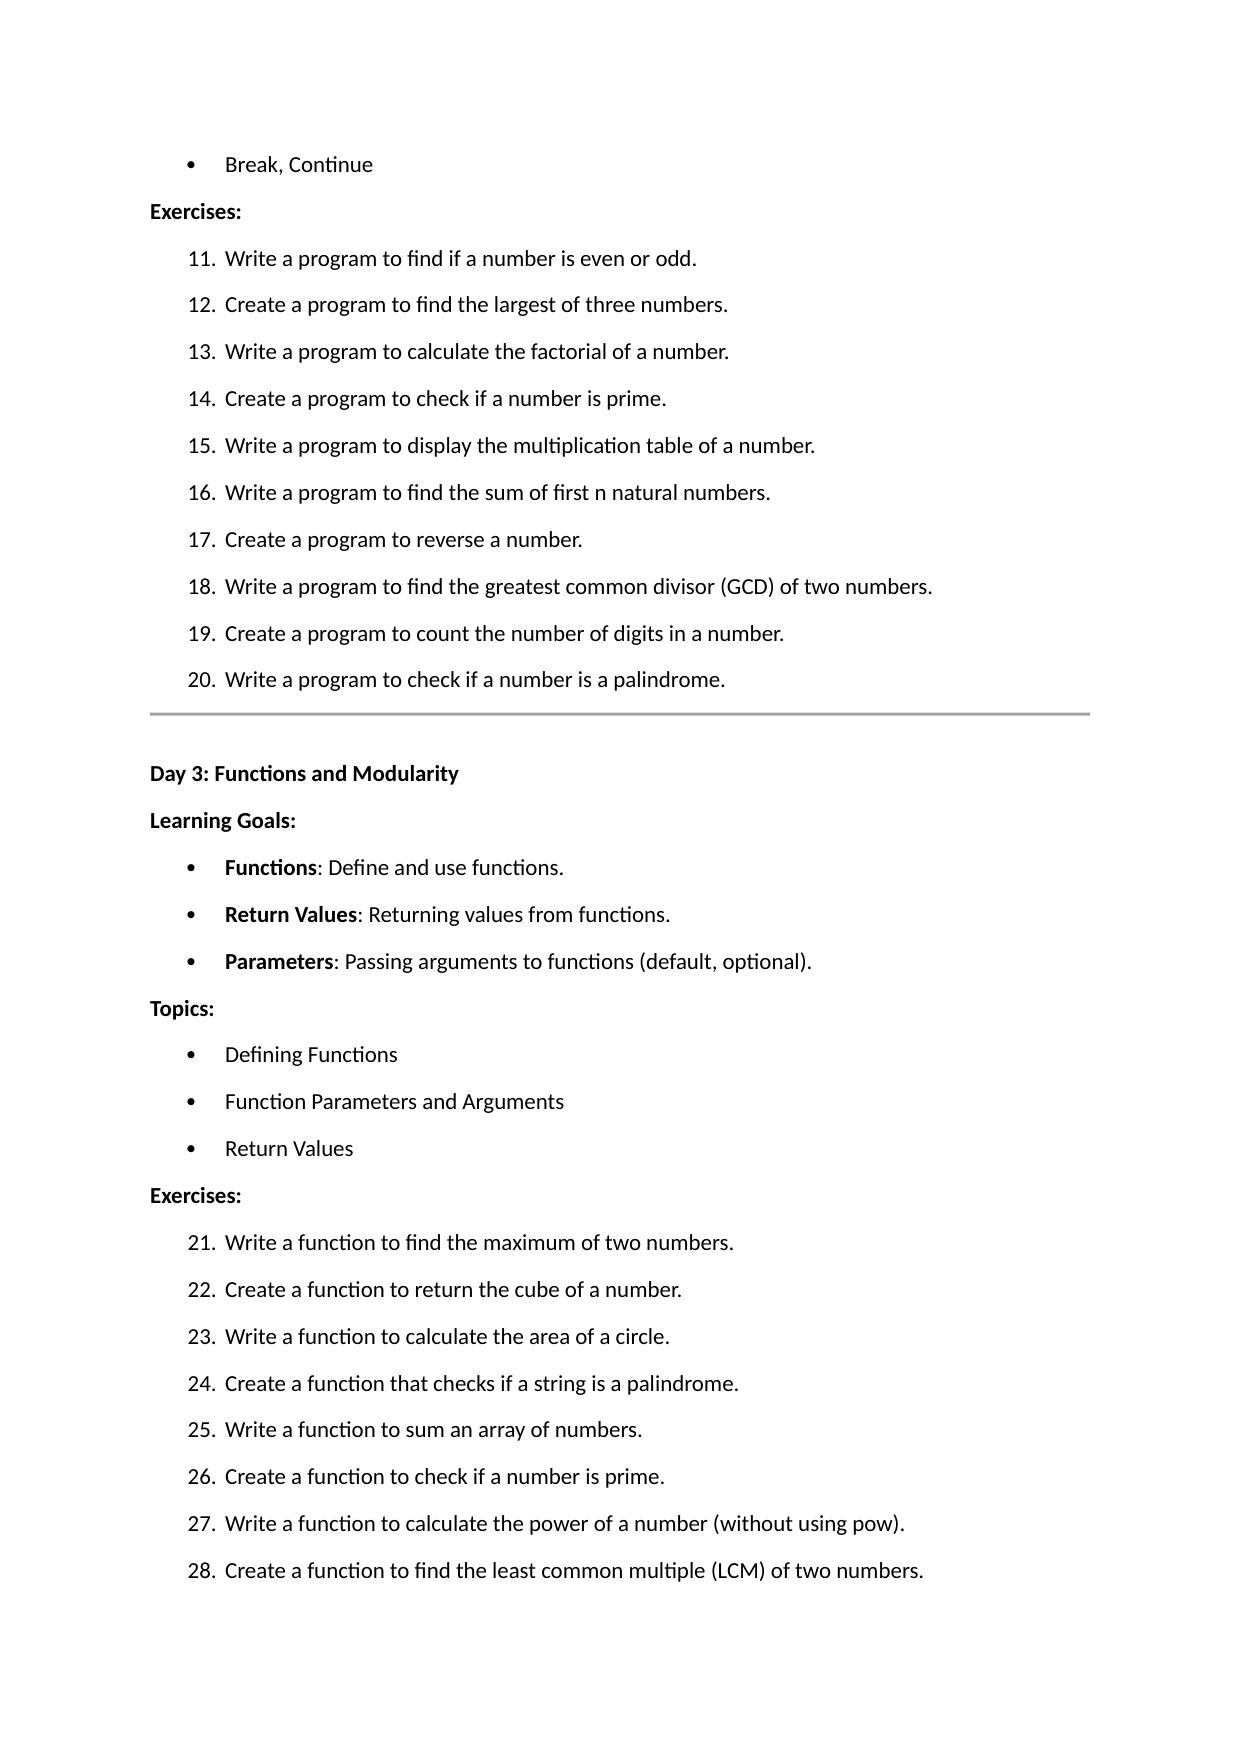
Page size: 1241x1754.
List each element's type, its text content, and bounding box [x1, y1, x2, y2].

list Defining Functions [187, 1041, 1090, 1069]
list Create a program to check if a number is prime. [187, 384, 1090, 412]
list Write a program to find the greatest common divisor (GCD) of two numbers. [187, 572, 1090, 600]
list Write a program to calculate the factorial of a number. [187, 337, 1090, 366]
text Exercises: [150, 197, 1090, 225]
list Write a program to find if a number is even or odd. [187, 244, 1090, 272]
list Write a function to find the maximum of two numbers. [187, 1228, 1090, 1256]
list Create a program to find the largest of three numbers. [187, 291, 1090, 319]
text Topics: [150, 994, 1090, 1022]
list Create a program to count the number of digits in a number. [187, 619, 1090, 647]
list Function Parameters and Arguments [187, 1087, 1090, 1116]
list Return Values: Returning values from functions. [187, 900, 1090, 928]
text Learning Goals: [150, 806, 1090, 834]
list Functions: Define and use functions. [187, 853, 1090, 881]
list Create a function that checks if a string is a palindrome. [187, 1369, 1090, 1397]
list Write a function to calculate the area of a circle. [187, 1322, 1090, 1350]
list Write a function to sum an array of numbers. [187, 1416, 1090, 1444]
list Return Values [187, 1134, 1090, 1162]
list Write a program to find the sum of first n natural numbers. [187, 478, 1090, 506]
list Create a function to find the least common multiple (LCM) of two numbers. [187, 1556, 1090, 1584]
list Create a function to return the cube of a number. [187, 1275, 1090, 1303]
list Break, Continue [187, 150, 1090, 178]
list Write a program to check if a number is a palindrome. [187, 666, 1090, 694]
list Write a function to calculate the power of a number (without using pow). [187, 1509, 1090, 1537]
list Create a program to reverse a number. [187, 525, 1090, 553]
text Exercises: [150, 1181, 1090, 1209]
list Create a function to check if a number is prime. [187, 1462, 1090, 1491]
list Parameters: Passing arguments to functions (default, optional). [187, 947, 1090, 975]
text Day 3: Functions and Modularity [150, 759, 1090, 787]
list Write a program to display the multiplication table of a number. [187, 431, 1090, 459]
